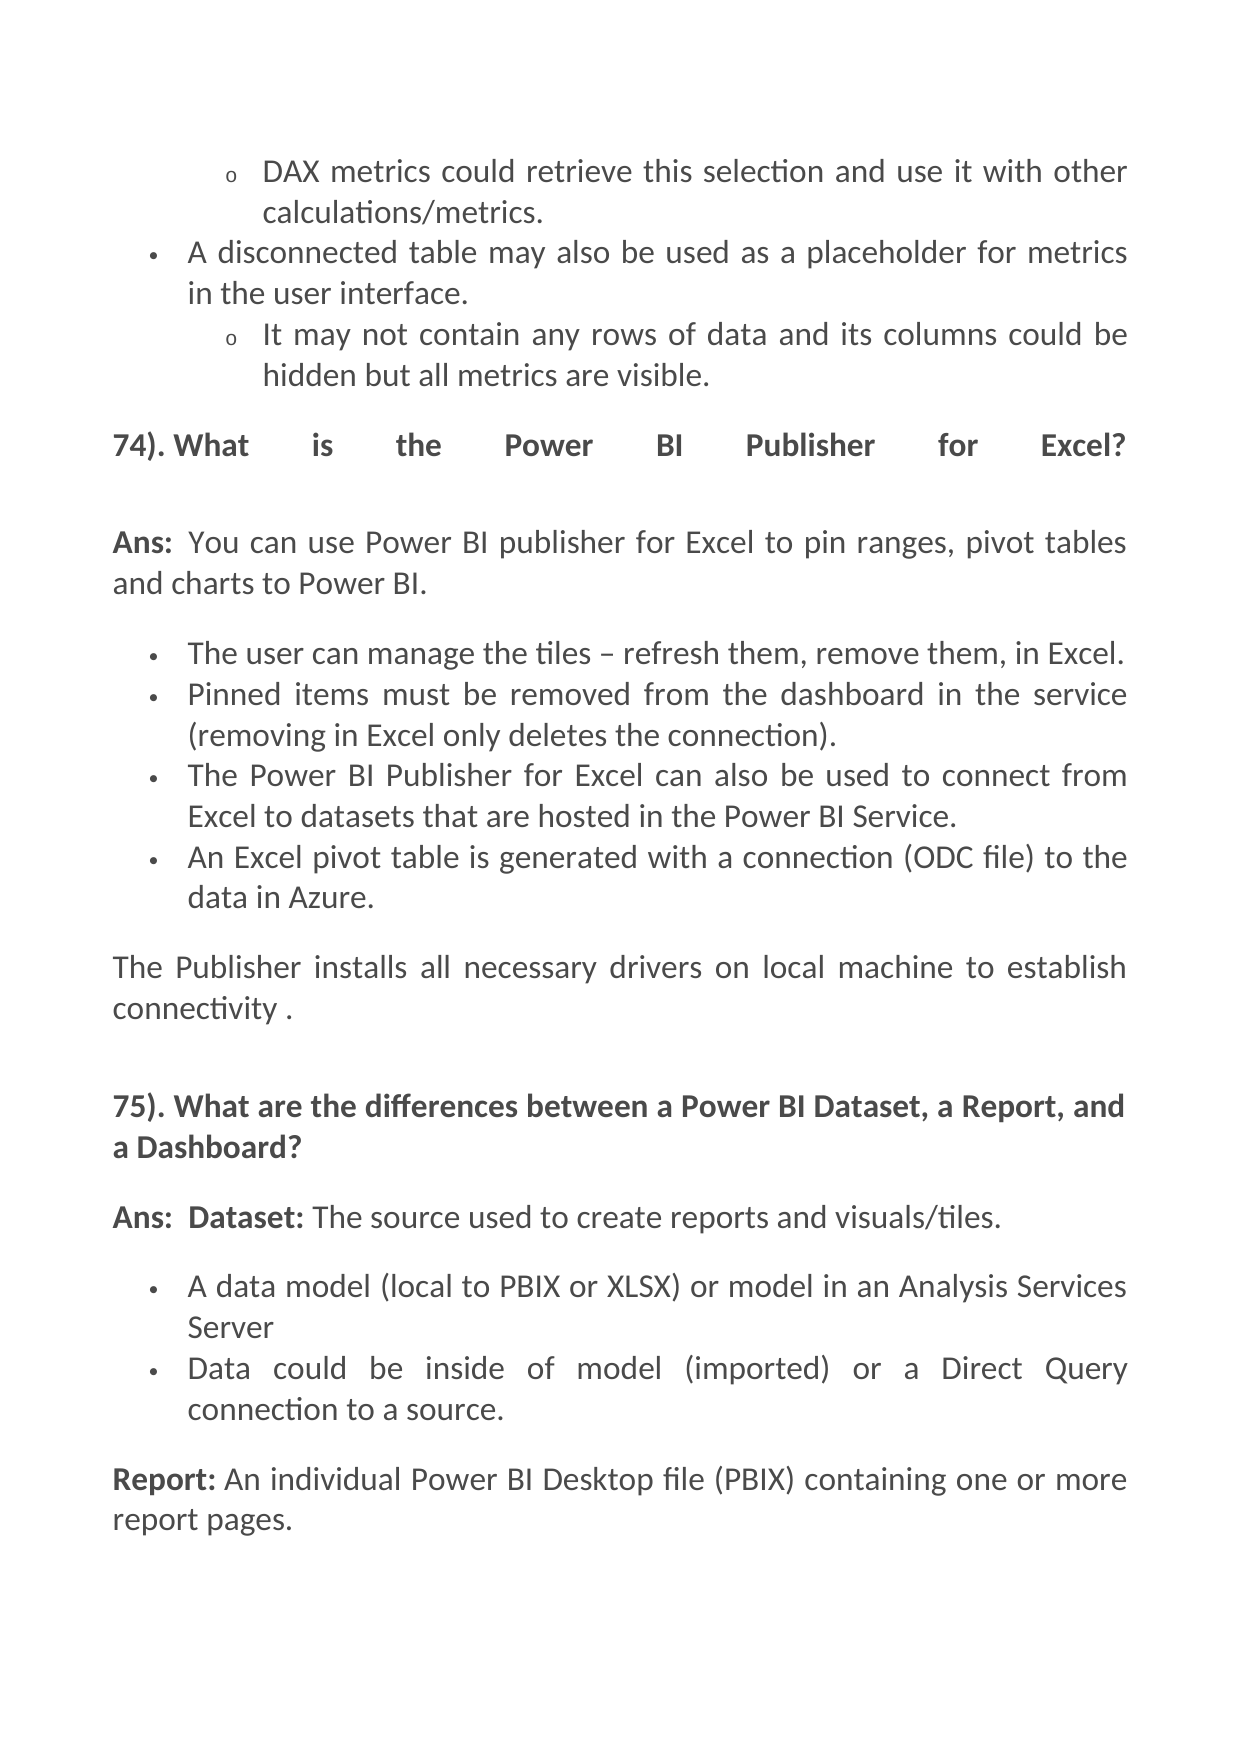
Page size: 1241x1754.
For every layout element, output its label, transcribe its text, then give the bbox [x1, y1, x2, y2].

text Ans: Dataset: The source used to create reports and visuals/tiles. [112, 1196, 1128, 1236]
text Ans: You can use Power BI publisher for Excel to pin ranges, pivot tables and charts to Power BI. [112, 521, 1128, 603]
text 75). What are the differences between a Power BI Dataset, a Report, and a Dashboard? [112, 1085, 1128, 1166]
list It may not contain any rows of data and its columns could be hidden but all metrics are visible. [225, 313, 1128, 394]
list Pinned items must be removed from the dashboard in the service (removing in Excel only deletes the connection). [150, 673, 1128, 754]
list DAX metrics could retrieve this selection and use it with other calculations/metrics. [225, 150, 1128, 231]
list An Excel pivot table is generated with a connection (ODC file) to the data in Azure. [150, 836, 1128, 917]
list A data model (local to PBIX or XLSX) or model in an Analysis Services Server [150, 1266, 1128, 1347]
list The Power BI Publisher for Excel can also be used to connect from Excel to datasets that are hosted in the Power BI Service. [150, 754, 1128, 836]
text Report: An individual Power BI Desktop file (PBIX) containing one or more report pages. [112, 1458, 1128, 1539]
list A disconnected table may also be used as a placeholder for metrics in the user interface. [150, 231, 1128, 313]
text The Publisher installs all necessary drivers on local machine to establish connectivity . [112, 946, 1128, 1056]
list The user can manage the tiles – refresh them, remove them, in Excel. [150, 632, 1128, 673]
text 74). What is the Power BI Publisher for Excel? [112, 423, 1128, 492]
list Data could be inside of model (imported) or a Direct Query connection to a source. [150, 1347, 1128, 1428]
